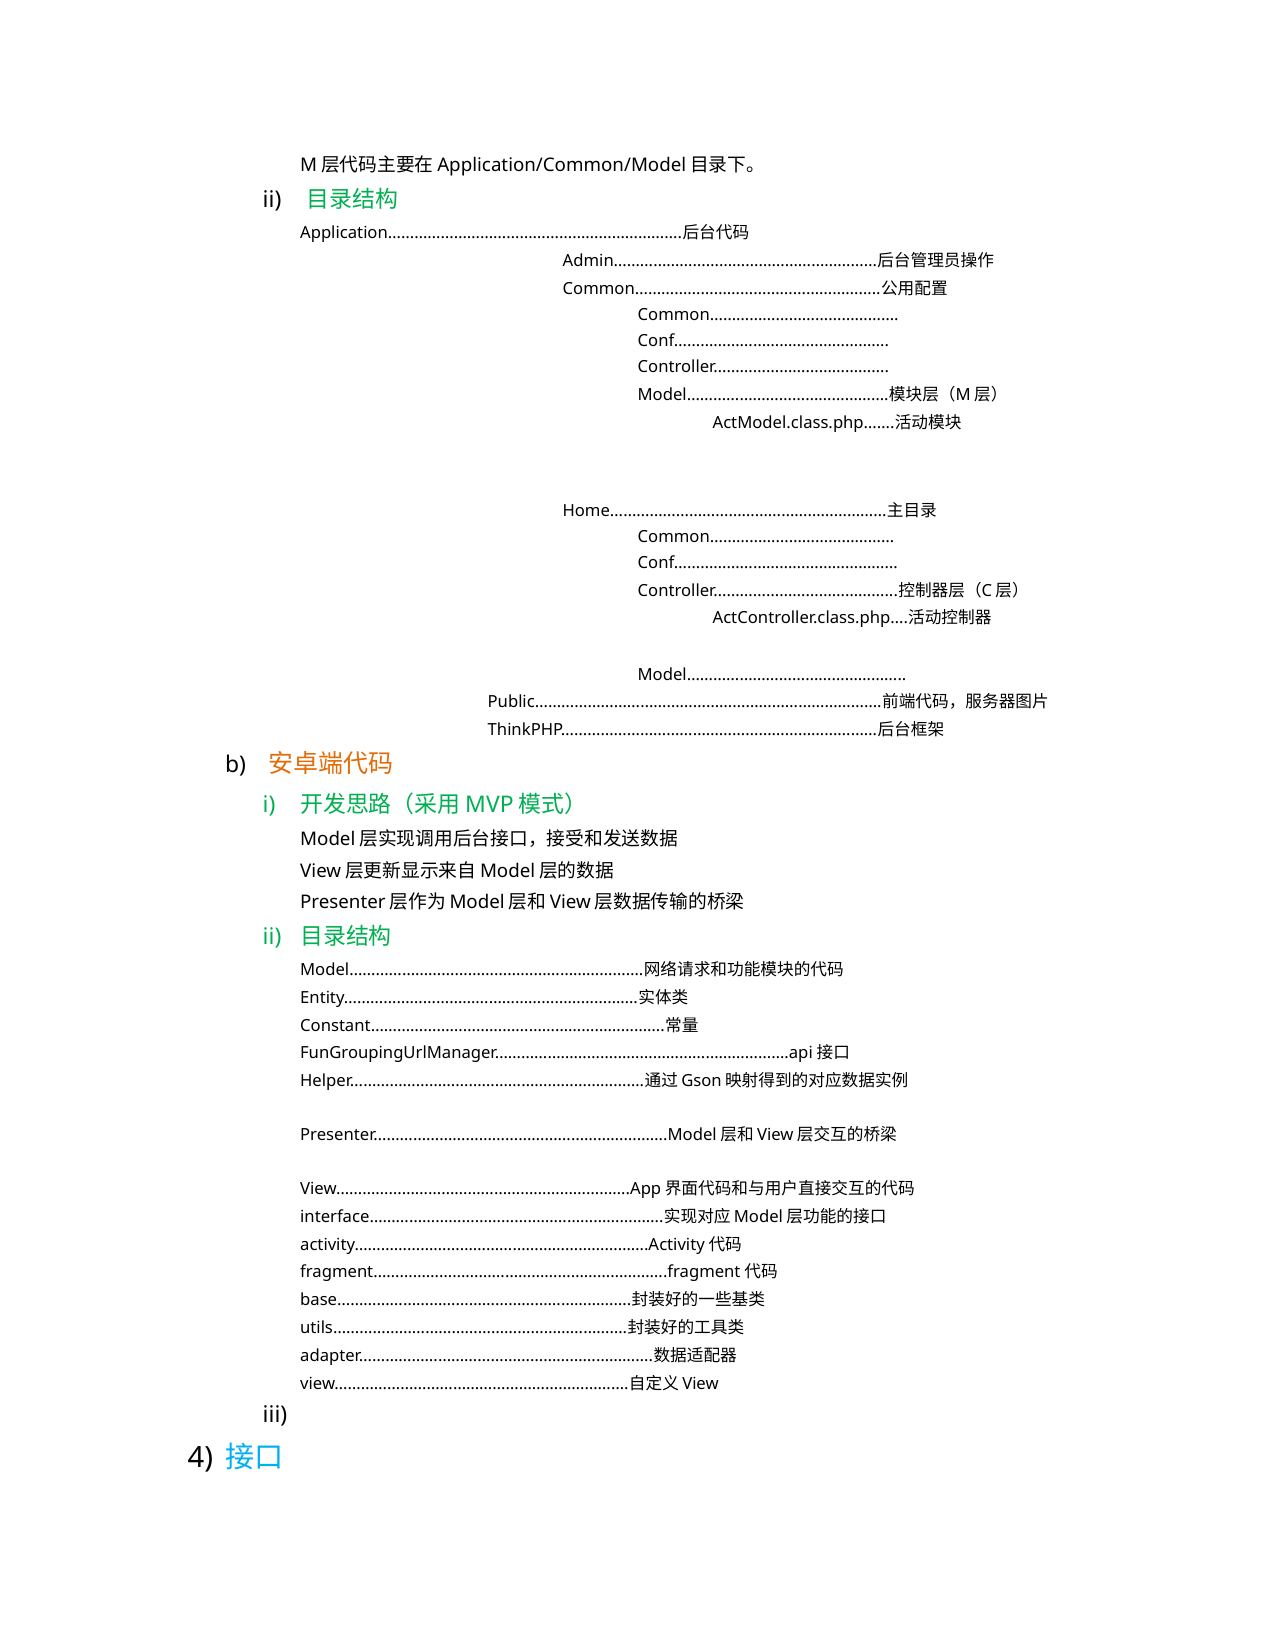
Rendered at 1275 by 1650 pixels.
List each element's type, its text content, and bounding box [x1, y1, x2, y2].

list ThinkPHP………………………………………………………………后台框架 [300, 716, 1087, 740]
list Admin……………………………………………………后台管理员操作 [300, 247, 1087, 272]
list Model……………………………………….模块层（M层） [300, 381, 1087, 405]
list adapter………………………………………………………….数据适配器 [300, 1342, 1087, 1366]
list utils………………………………………………………….封装好的工具类 [300, 1314, 1087, 1338]
list Public…………………………………………………………………….前端代码，服务器图片 [300, 688, 1087, 713]
list Model层实现调用后台接口，接受和发送数据 [300, 824, 1087, 851]
list Application………………………………………………………….后台代码 [300, 219, 1087, 244]
list fragment………………………………………………………….fragment代码 [300, 1258, 1087, 1283]
list View………………………………………………………….App界面代码和与用户直接交互的代码 [300, 1175, 1087, 1199]
list Conf…………………………………………. [300, 329, 1087, 352]
list Model………………………………………………………….网络请求和功能模块的代码 [300, 956, 1087, 980]
list Common…………………………………… [300, 524, 1087, 547]
list View层更新显示来自Model层的数据 [300, 855, 1087, 882]
list interface………………………………………………………….实现对应Model层功能的接口 [300, 1203, 1087, 1227]
list Entity………………………………………………………….实体类 [300, 984, 1087, 1008]
list activity………………………………………………………….Activity代码 [300, 1231, 1087, 1255]
list Controller…………………………………...控制器层（C层） [300, 577, 1087, 601]
list Constant………………………………………………………….常量 [300, 1012, 1087, 1036]
list Home………………………………………………………主目录 [300, 497, 1087, 521]
list Common………………………………………………..公用配置 [300, 275, 1087, 299]
list base………………………………………………………….封装好的一些基类 [300, 1286, 1087, 1311]
list 目录结构 [262, 918, 1087, 951]
list 开发思路（采用MVP模式） [262, 786, 1087, 819]
list 接口 [187, 1433, 1087, 1476]
list M层代码主要在Application/Common/Model目录下。 [300, 150, 1087, 177]
list Presenter层作为Model层和View层数据传输的桥梁 [300, 886, 1087, 914]
list ActModel.class.php…….活动模块 [300, 409, 1087, 433]
list 目录结构 [262, 181, 1087, 214]
list Presenter………………………………………………………….Model层和View层交互的桥梁 [300, 1121, 1087, 1145]
list Common……………………………………. [300, 303, 1087, 326]
list ActController.class.php….活动控制器 [300, 604, 1087, 629]
list Conf…………………………………………… [300, 551, 1087, 573]
list FunGroupingUrlManager………………………………………………………….api接口 [300, 1039, 1087, 1064]
list Helper………………………………………………………….通过Gson映射得到的对应数据实例 [300, 1067, 1087, 1092]
list 安卓端代码 [225, 744, 1087, 780]
list Model………………………………………….. [300, 662, 1087, 685]
list view………………………………………………………….自定义View [300, 1370, 1087, 1394]
list Controller…………………………………. [300, 355, 1087, 378]
